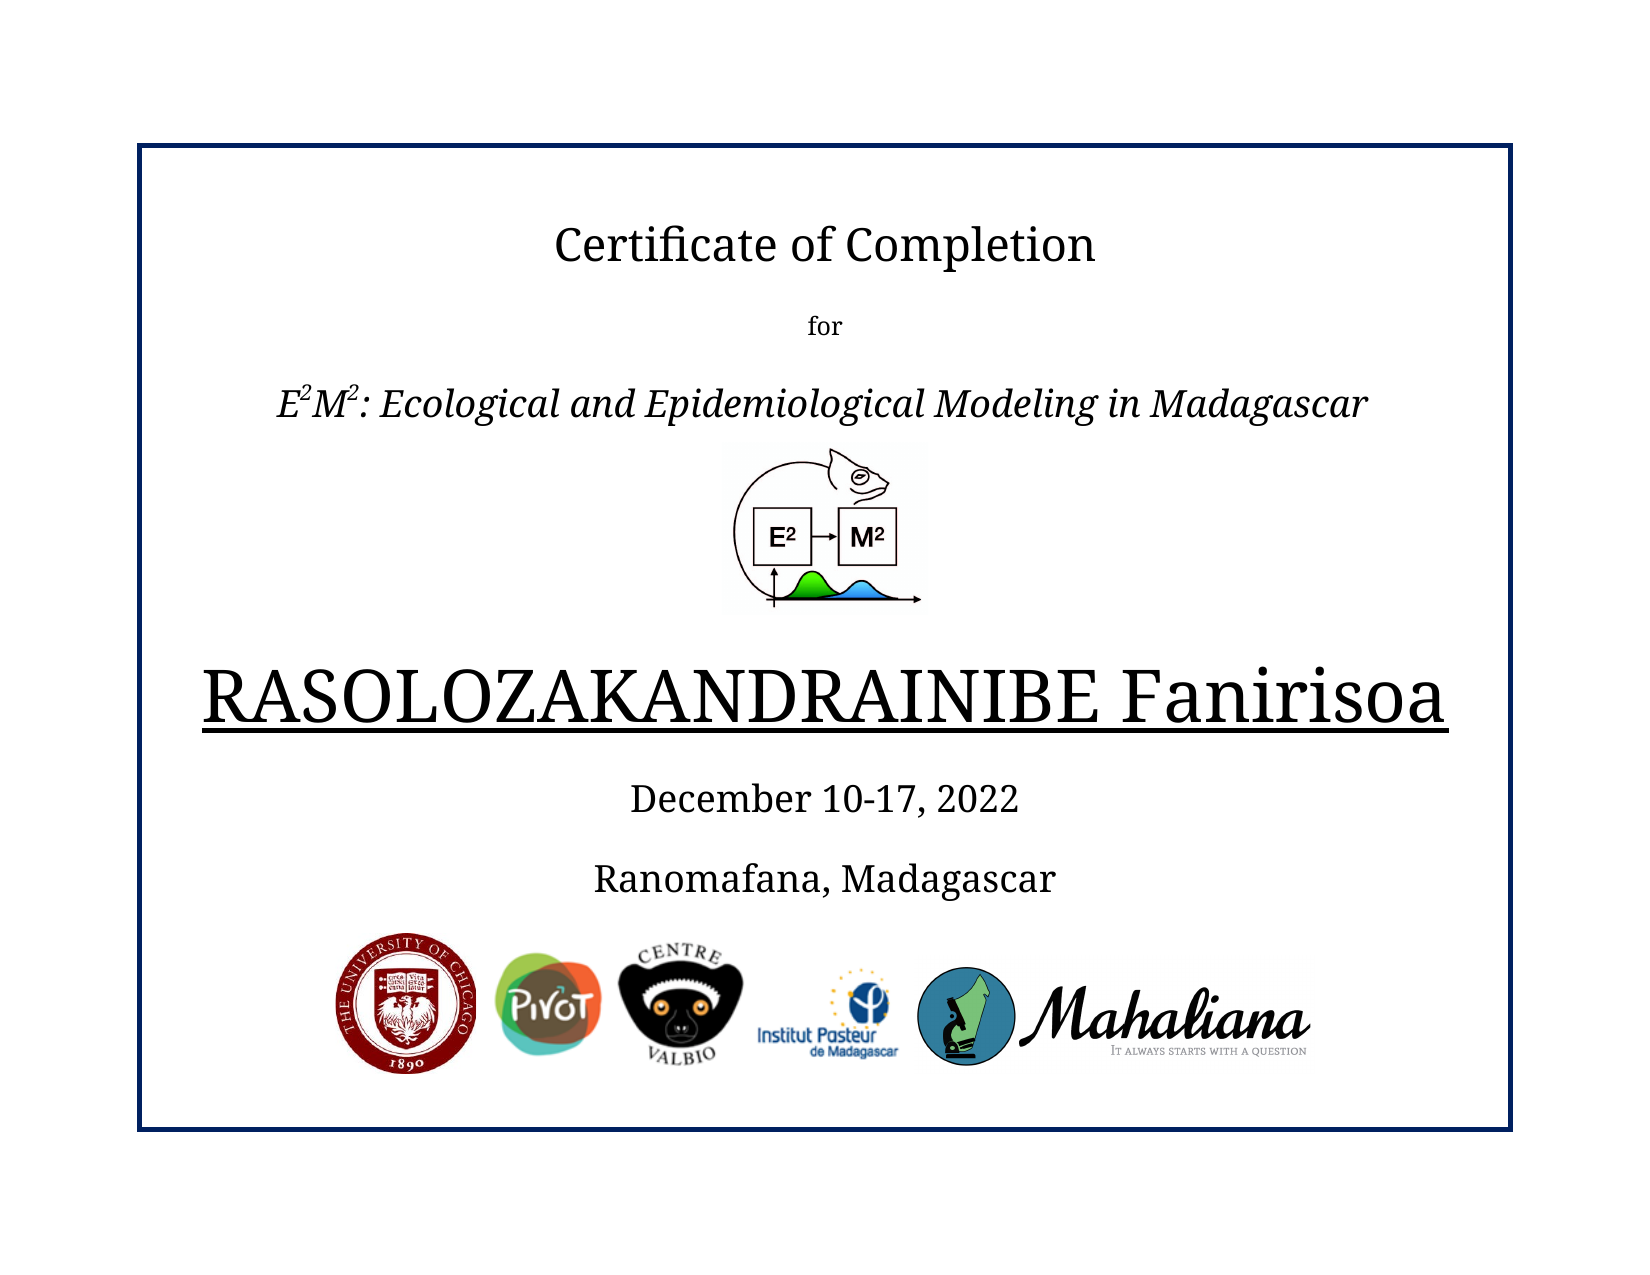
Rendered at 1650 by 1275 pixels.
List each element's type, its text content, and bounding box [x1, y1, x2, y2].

picture [335, 931, 1315, 1074]
text December 10-17, 2022 [150, 773, 1500, 824]
text for [150, 309, 1500, 343]
text Certificate of Completion [150, 212, 1500, 275]
text RASOLOZAKANDRAINIBE Fanirisoa [150, 644, 1500, 744]
text E2M2: Ecological and Epidemiological Modeling in Madagascar [150, 377, 1500, 428]
text Ranomafana, Madagascar [150, 852, 1500, 903]
picture [721, 442, 929, 615]
